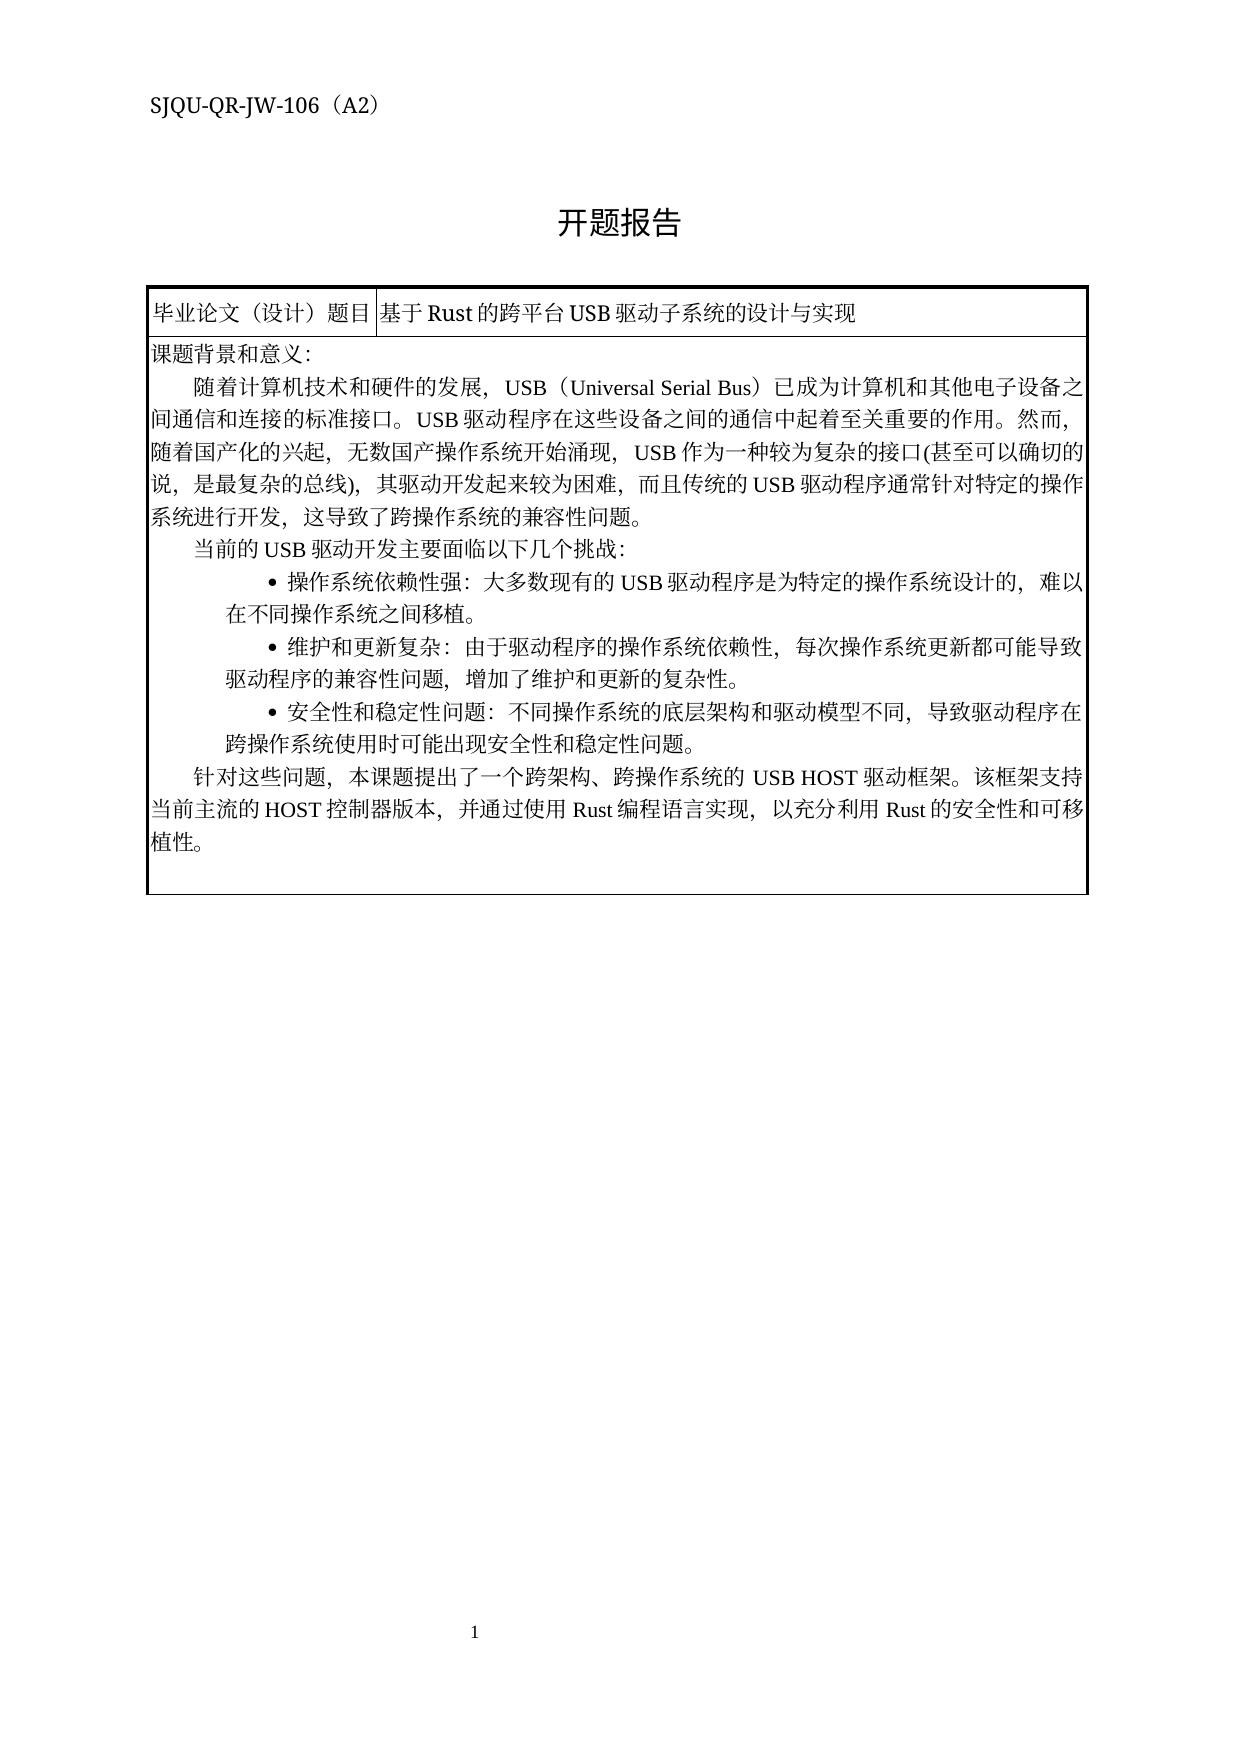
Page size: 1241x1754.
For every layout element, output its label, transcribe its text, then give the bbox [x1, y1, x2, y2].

text 开题报告 [150, 188, 1090, 253]
table_cell 课题背景和意义： 随着计算机技术和硬件的发展，USB（Universal Serial Bus）已成为计算机和其他电子设备之间通信和连接的标准接口。USB驱动程序在这些设备之间的通信中起着至关重要的作用。然而，随着国产化的兴起，无数国产操作系统开始涌现，USB作为一种较为复杂的接口(甚至可以确切的说，是最复杂的总线)，其驱动开发起来较为困难，而且传统的USB驱动程序通常针对特定的操作系统进行开发，这导致了跨操作系统的兼容性问题。 当前的USB驱动开发主要面临以下几个挑战： 操作系统依赖性强：大多数现有的USB驱动程序是为特定的操作系统设计的，难以在不同操作系统之间移植。 维护和更新复杂：由于驱动程序的操作系统依赖性，每次操作系统更新都可能导致驱动程序的兼容性问题，增加了维护和更新的复杂性。 安全性和稳定性问题：不同操作系统的底层架构和驱动模型不同，导致驱动程序在跨操作系统使用时可能出现安全性和稳定性问题。 针对这些问题，本课题提出了一个跨架构、跨操作系统的USB HOST驱动框架。该框架支持当前主流的HOST控制器版本，并通过使用Rust编程语言实现，以充分利用Rust的安全性和可移植性。 [149, 337, 1086, 894]
table_header 基于Rust的跨平台USB驱动子系统的设计与实现 [377, 289, 1086, 336]
table_header 毕业论文（设计）题目 [149, 289, 376, 336]
